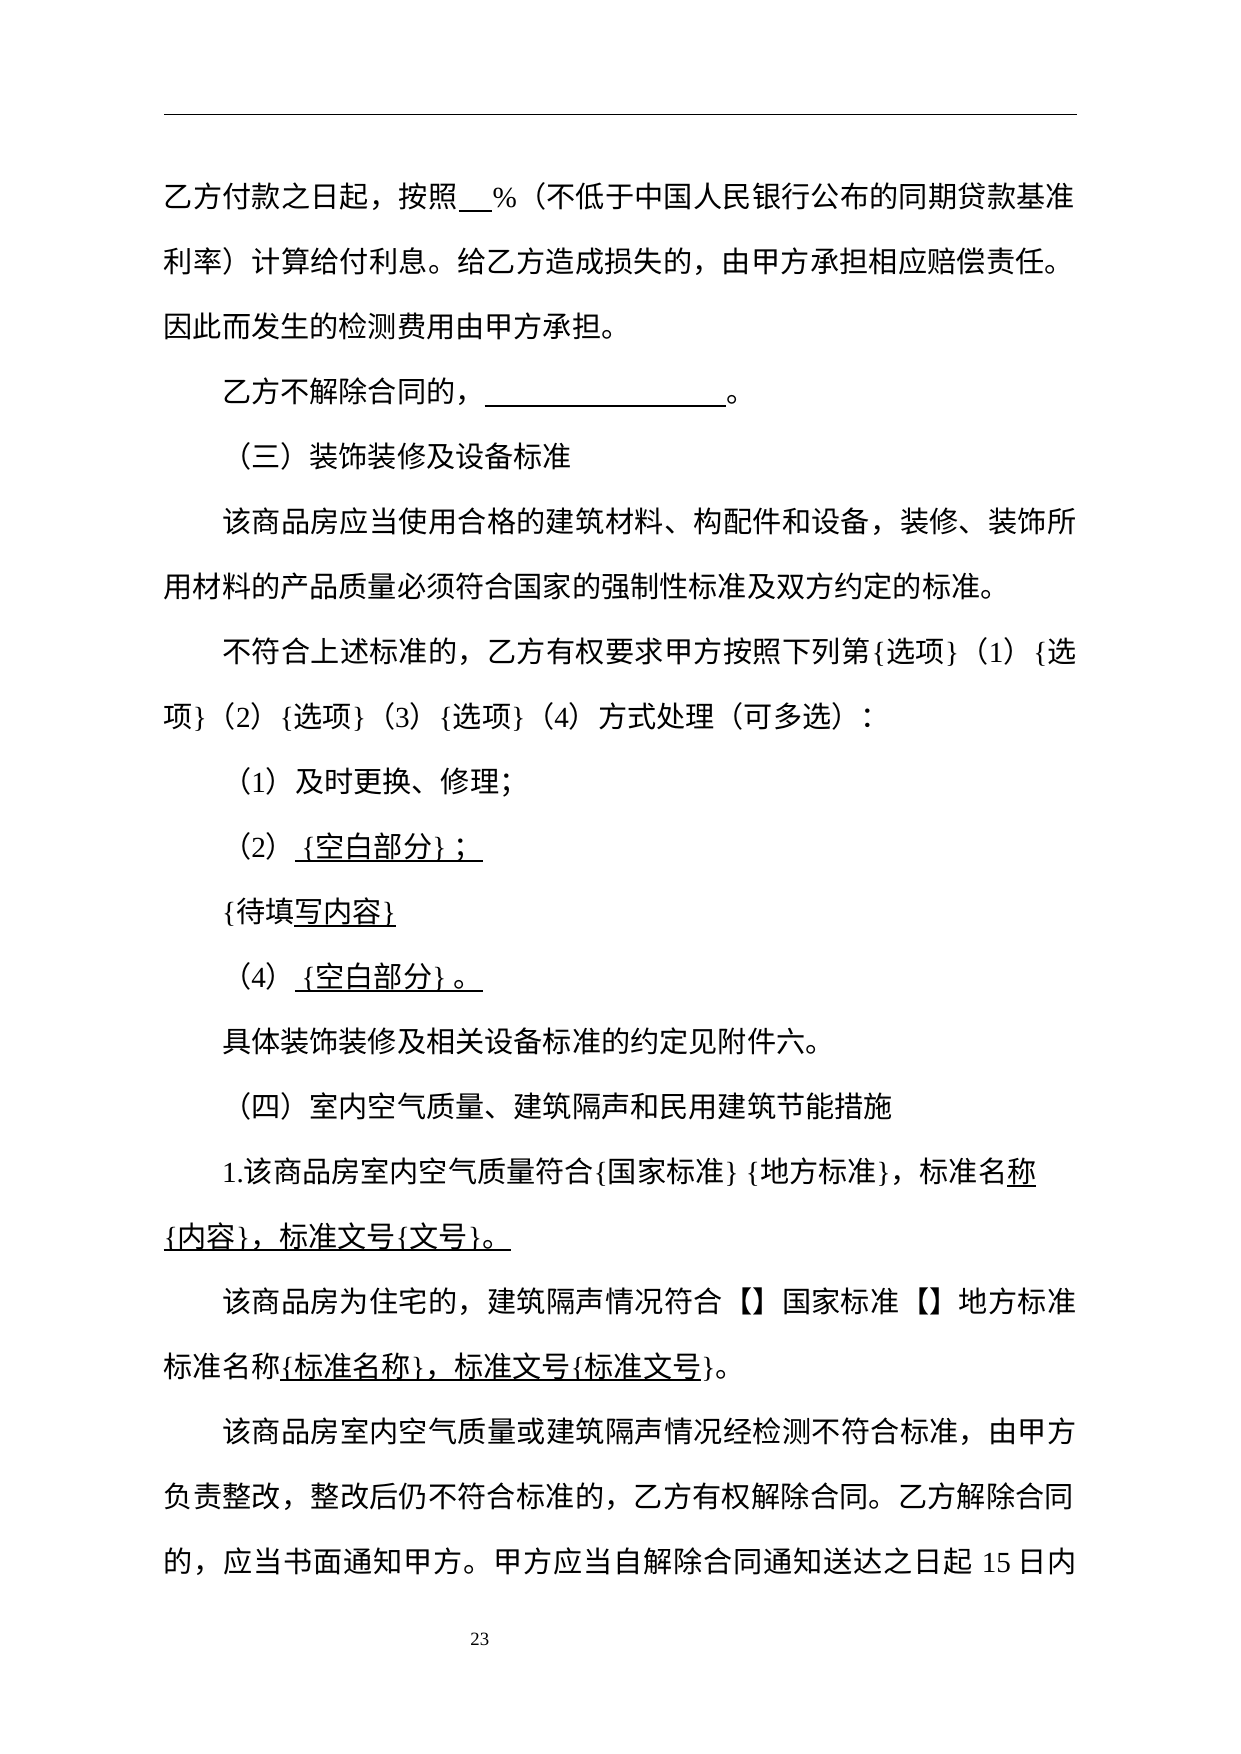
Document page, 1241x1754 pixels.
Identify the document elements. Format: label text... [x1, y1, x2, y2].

text 1.该商品房室内空气质量符合{国家标准} {地方标准}，标准名称 [163, 1137, 1077, 1202]
text {待填写内容} [163, 877, 1077, 942]
text （四）室内空气质量、建筑隔声和民用建筑节能措施 [163, 1072, 1077, 1137]
text 该商品房为住宅的，建筑隔声情况符合【】国家标准【】地方标准，标准名称{标准名称}，标准文号{标准文号}。 [163, 1267, 1077, 1397]
text 乙方不解除合同的， 。 [163, 357, 1077, 422]
text {内容}，标准文号{文号}。 [163, 1202, 1077, 1267]
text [163, 162, 1077, 357]
text 该商品房应当使用合格的建筑材料、构配件和设备，装修、装饰所用材料的产品质量必须符合国家的强制性标准及双方约定的标准。 [163, 487, 1077, 617]
text （2） {空白部分} ； [163, 812, 1077, 877]
text 具体装饰装修及相关设备标准的约定见附件六。 [163, 1007, 1077, 1072]
text 不符合上述标准的，乙方有权要求甲方按照下列第{选项}（1）{选项}（2）{选项}（3）{选项}（4）方式处理（可多选）： [163, 617, 1077, 747]
text （三）装饰装修及设备标准 [163, 422, 1077, 487]
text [163, 1397, 1077, 1592]
text （1）及时更换、修理； [163, 747, 1077, 812]
text （4） {空白部分} 。 [163, 942, 1077, 1007]
